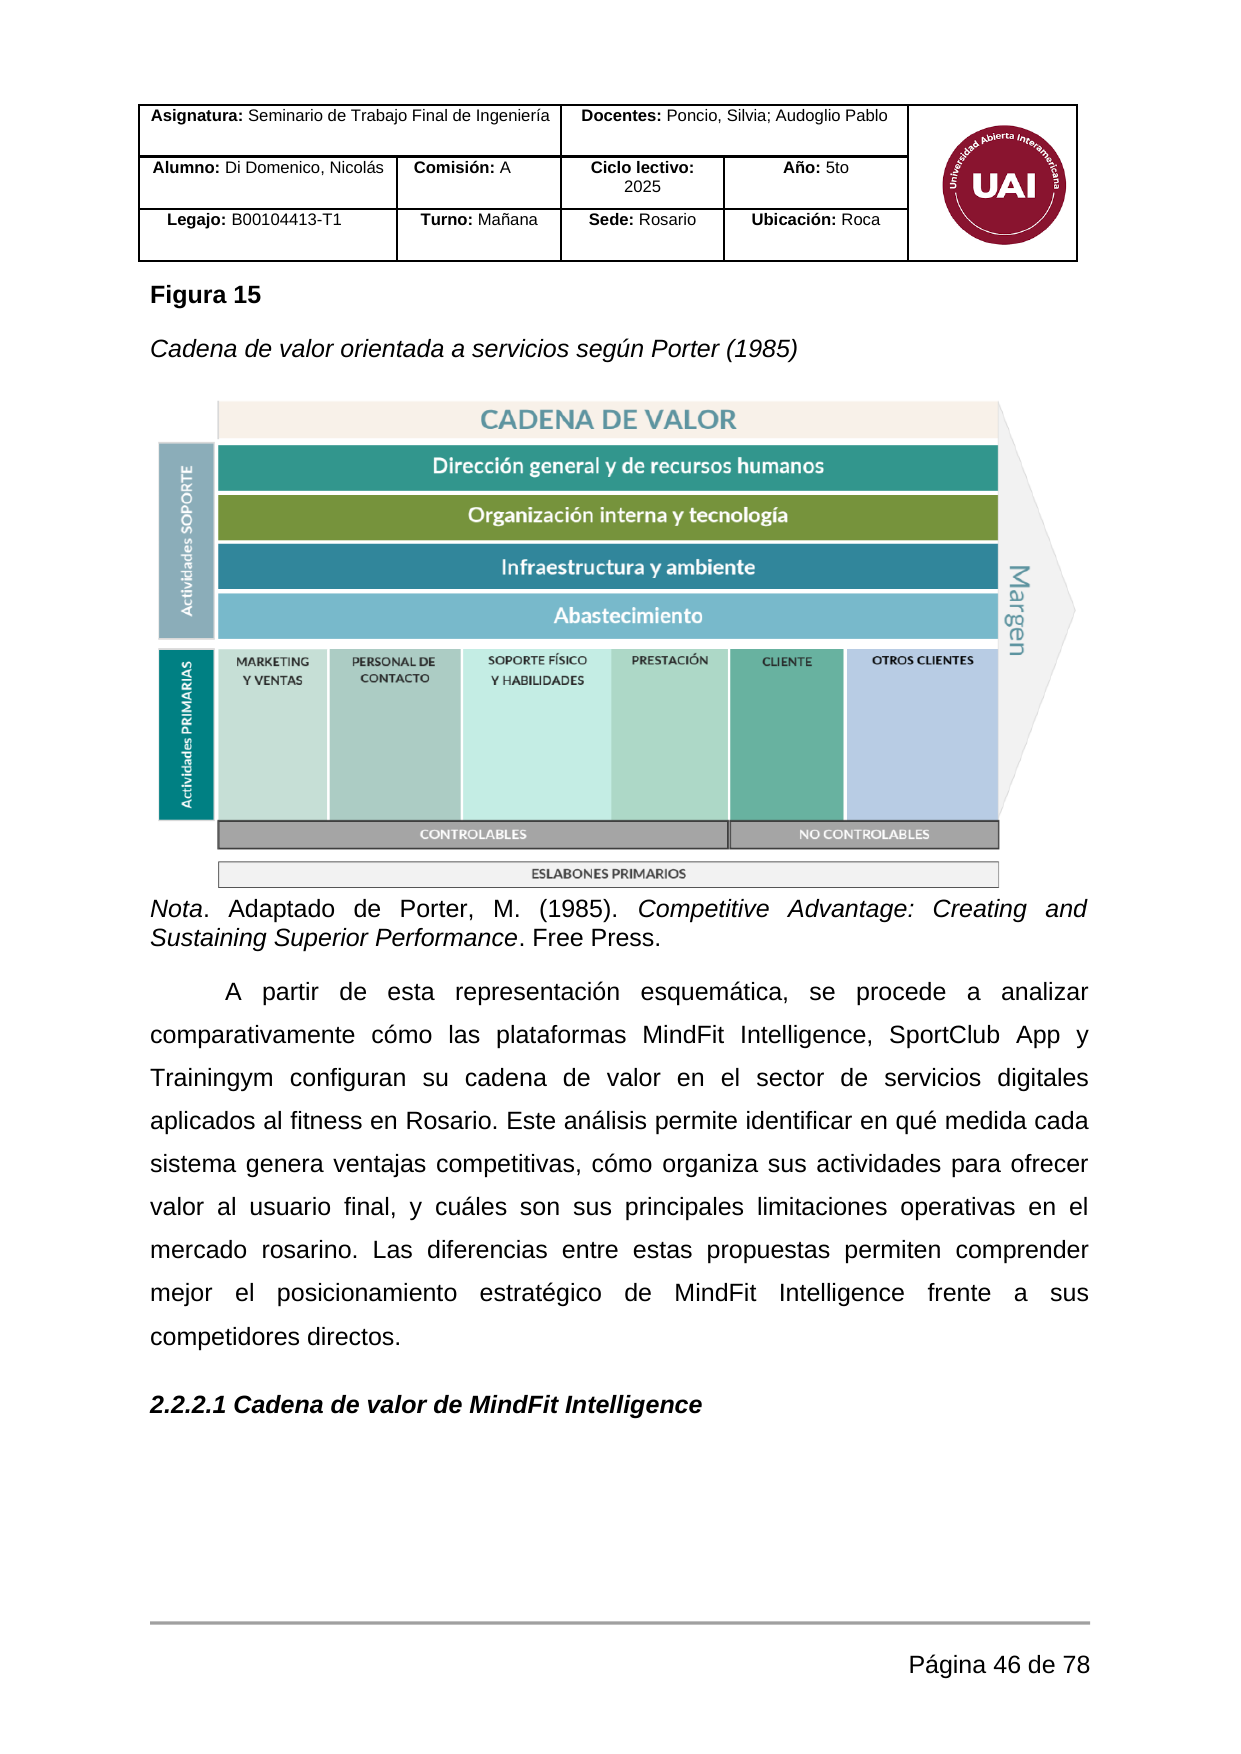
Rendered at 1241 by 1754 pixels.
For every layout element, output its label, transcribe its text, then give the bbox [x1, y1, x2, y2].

text Figura 15 [150, 150, 1090, 309]
text Cadena de valor orientada a servicios según Porter (1985) [150, 334, 1090, 363]
text A partir de esta representación esquemática, se procede a analizar comparativamente cómo las plataformas MindFit Intelligence, SportClub App y Trainingym configuran su cadena de valor en el sector de servicios digitales aplicados al fitness en Rosario. Este análisis permite identificar en qué medida cada sistema genera ventajas competitivas, cómo organiza sus actividades para ofrecer valor al usuario final, y cuáles son sus principales limitaciones operativas en el mercado rosarino. Las diferencias entre estas propuestas permiten comprender mejor el posicionamiento estratégico de MindFit Intelligence frente a sus competidores directos. [150, 977, 1090, 1350]
text Nota. Adaptado de Porter, M. (1985). Competitive Advantage: Creating and Sustaining Superior Performance. Free Press. [150, 894, 1090, 952]
picture [939, 118, 1068, 150]
picture [150, 387, 1091, 894]
subtitle 2.2.2.1 Cadena de valor de MindFit Intelligence [150, 1390, 1090, 1418]
